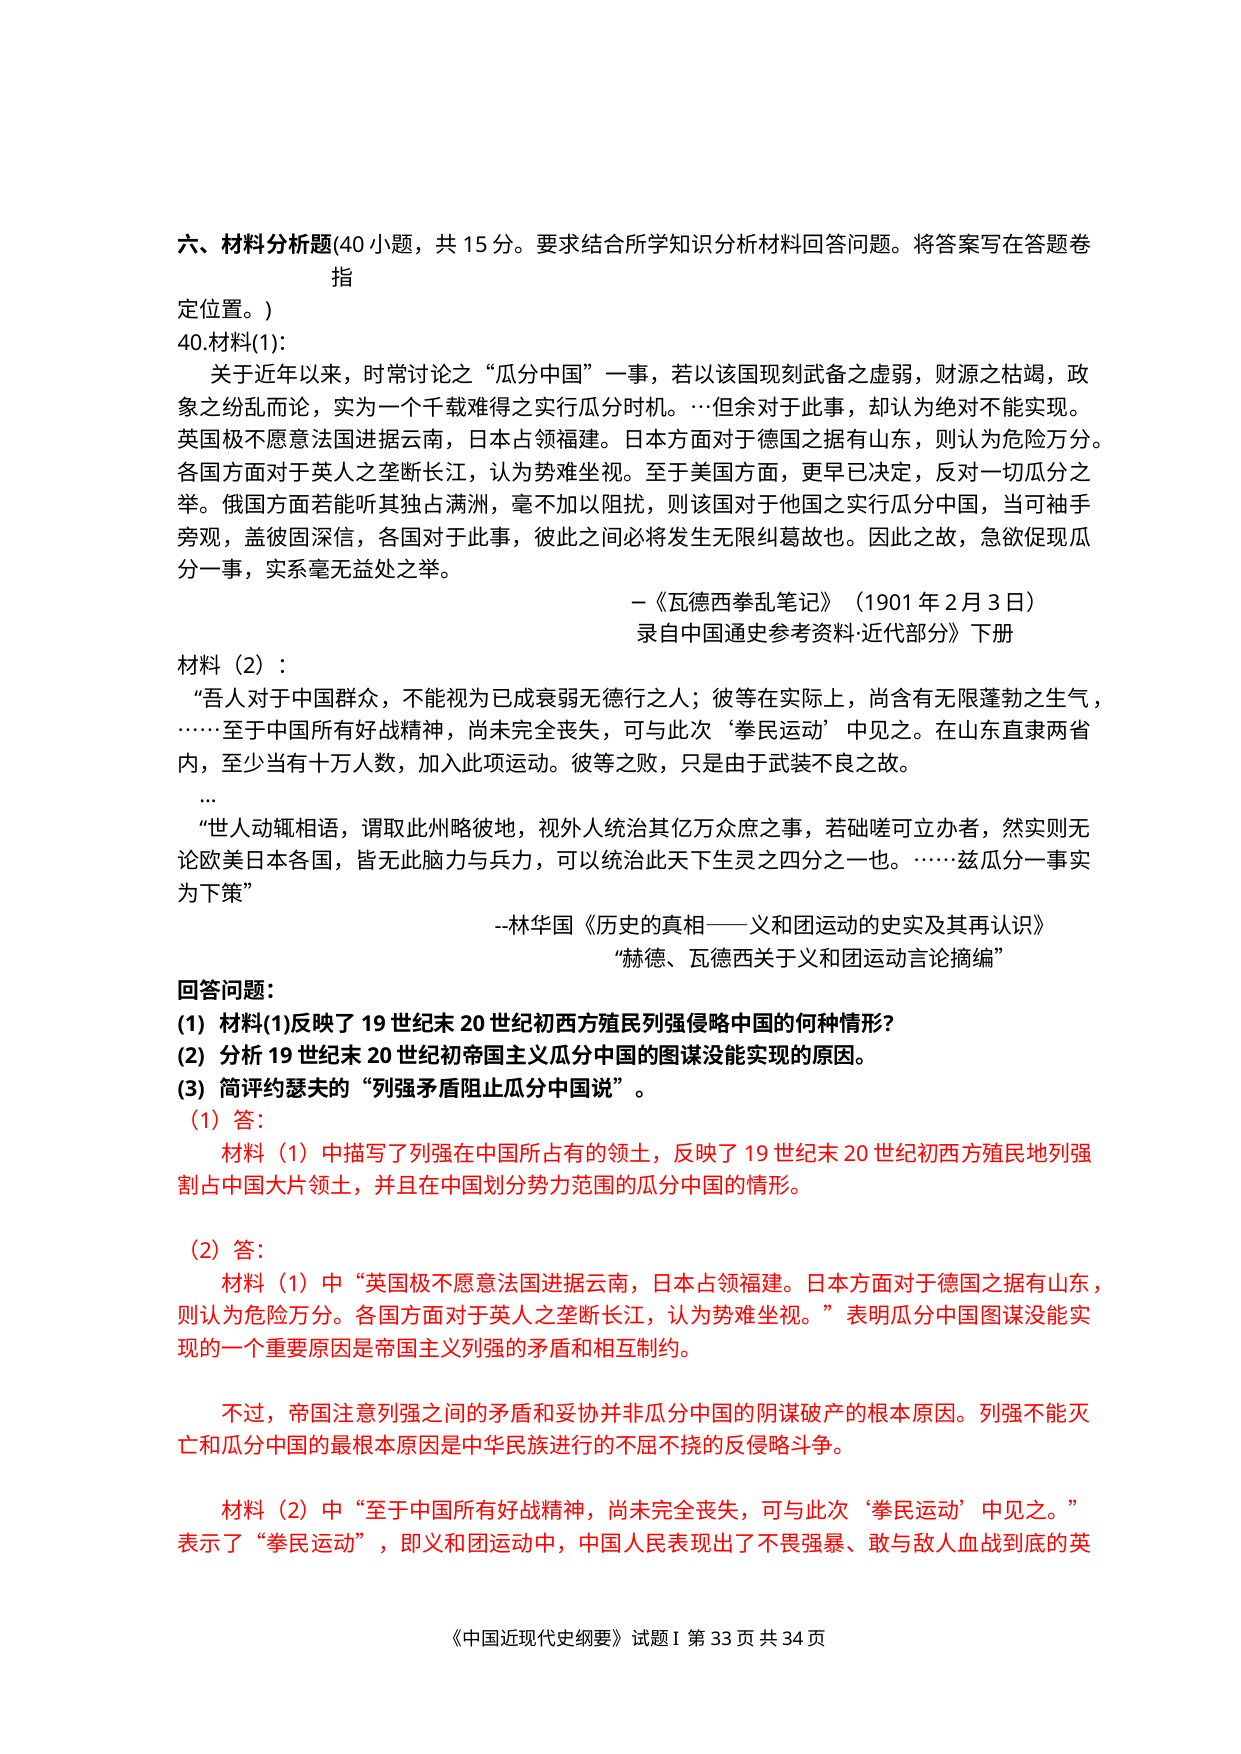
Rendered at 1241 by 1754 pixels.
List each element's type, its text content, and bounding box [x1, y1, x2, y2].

text 材料（1）中“英国极不愿意法国进据云南，日本占领福建。日本方面对于德国之据有山东，则认为危险万分。各国方面对于英人之垄断长江，认为势难坐视。”表明瓜分中国图谋没能实现的一个重要原因是帝国主义列强的矛盾和相互制约。 [177, 1266, 1092, 1363]
text 材料（2）： [177, 648, 1092, 681]
text “世人动辄相语，谓取此州略彼地，视外人统治其亿万众庶之事，若础嗟可立办者，然实则无论欧美日本各国，皆无此脑力与兵力，可以统治此天下生灵之四分之一也。……兹瓜分一事实为下策” [177, 811, 1092, 908]
text （2）答： [177, 1233, 1092, 1266]
text 六、材料分析题(40小题，共15分。要求结合所学知识分析材料回答问题。将答案写在答题卷指 [177, 227, 1092, 292]
text 回答问题： [177, 973, 1092, 1006]
text 定位置。) [177, 292, 1092, 324]
list 材料(1)反映了19世纪末20世纪初西方殖民列强侵略中国的何种情形? [177, 1006, 1092, 1038]
list 分析19世纪末20世纪初帝国主义瓜分中国的图谋没能实现的原因。 [177, 1038, 1092, 1071]
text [177, 1493, 1092, 1558]
text ─《瓦德西拳乱笔记》（1901年2月3日） [577, 584, 1092, 616]
text … [177, 778, 1092, 811]
text （1）答： [177, 1103, 1092, 1136]
list 简评约瑟夫的“列强矛盾阻止瓜分中国说”。 [177, 1071, 1092, 1103]
text 40.材料(1)： [177, 324, 1092, 357]
text --林华国《历史的真相——义和团运动的史实及其再认识》 [177, 908, 1092, 941]
text 不过，帝国注意列强之间的矛盾和妥协并非瓜分中国的阴谋破产的根本原因。列强不能灭亡和瓜分中国的最根本原因是中华民族进行的不屈不挠的反侵略斗争。 [177, 1396, 1092, 1461]
text 材料（1）中描写了列强在中国所占有的领土，反映了19世纪末20世纪初西方殖民地列强割占中国大片领土，并且在中国划分势力范围的瓜分中国的情形。 [177, 1136, 1092, 1201]
text “吾人对于中国群众，不能视为已成衰弱无德行之人；彼等在实际上，尚含有无限蓬勃之生气，……至于中国所有好战精神，尚未完全丧失，可与此次‘拳民运动’中见之。在山东直隶两省内，至少当有十万人数，加入此项运动。彼等之败，只是由于武装不良之故。 [177, 681, 1092, 778]
text 录自中国通史参考资料·近代部分》下册 [177, 616, 1092, 648]
text “赫德、瓦德西关于义和团运动言论摘编” [177, 941, 1092, 973]
text 关于近年以来，时常讨论之“瓜分中国”一事，若以该国现刻武备之虚弱，财源之枯竭，政象之纷乱而论，实为一个千载难得之实行瓜分时机。…但余对于此事，却认为绝对不能实现。英国极不愿意法国进据云南，日本占领福建。日本方面对于德国之据有山东，则认为危险万分。各国方面对于英人之垄断长江，认为势难坐视。至于美国方面，更早已决定，反对一切瓜分之举。俄国方面若能听其独占满洲，毫不加以阻扰，则该国对于他国之实行瓜分中国，当可袖手旁观，盖彼固深信，各国对于此事，彼此之间必将发生无限纠葛故也。因此之故，急欲促现瓜分一事，实系毫无益处之举。 [177, 357, 1092, 584]
